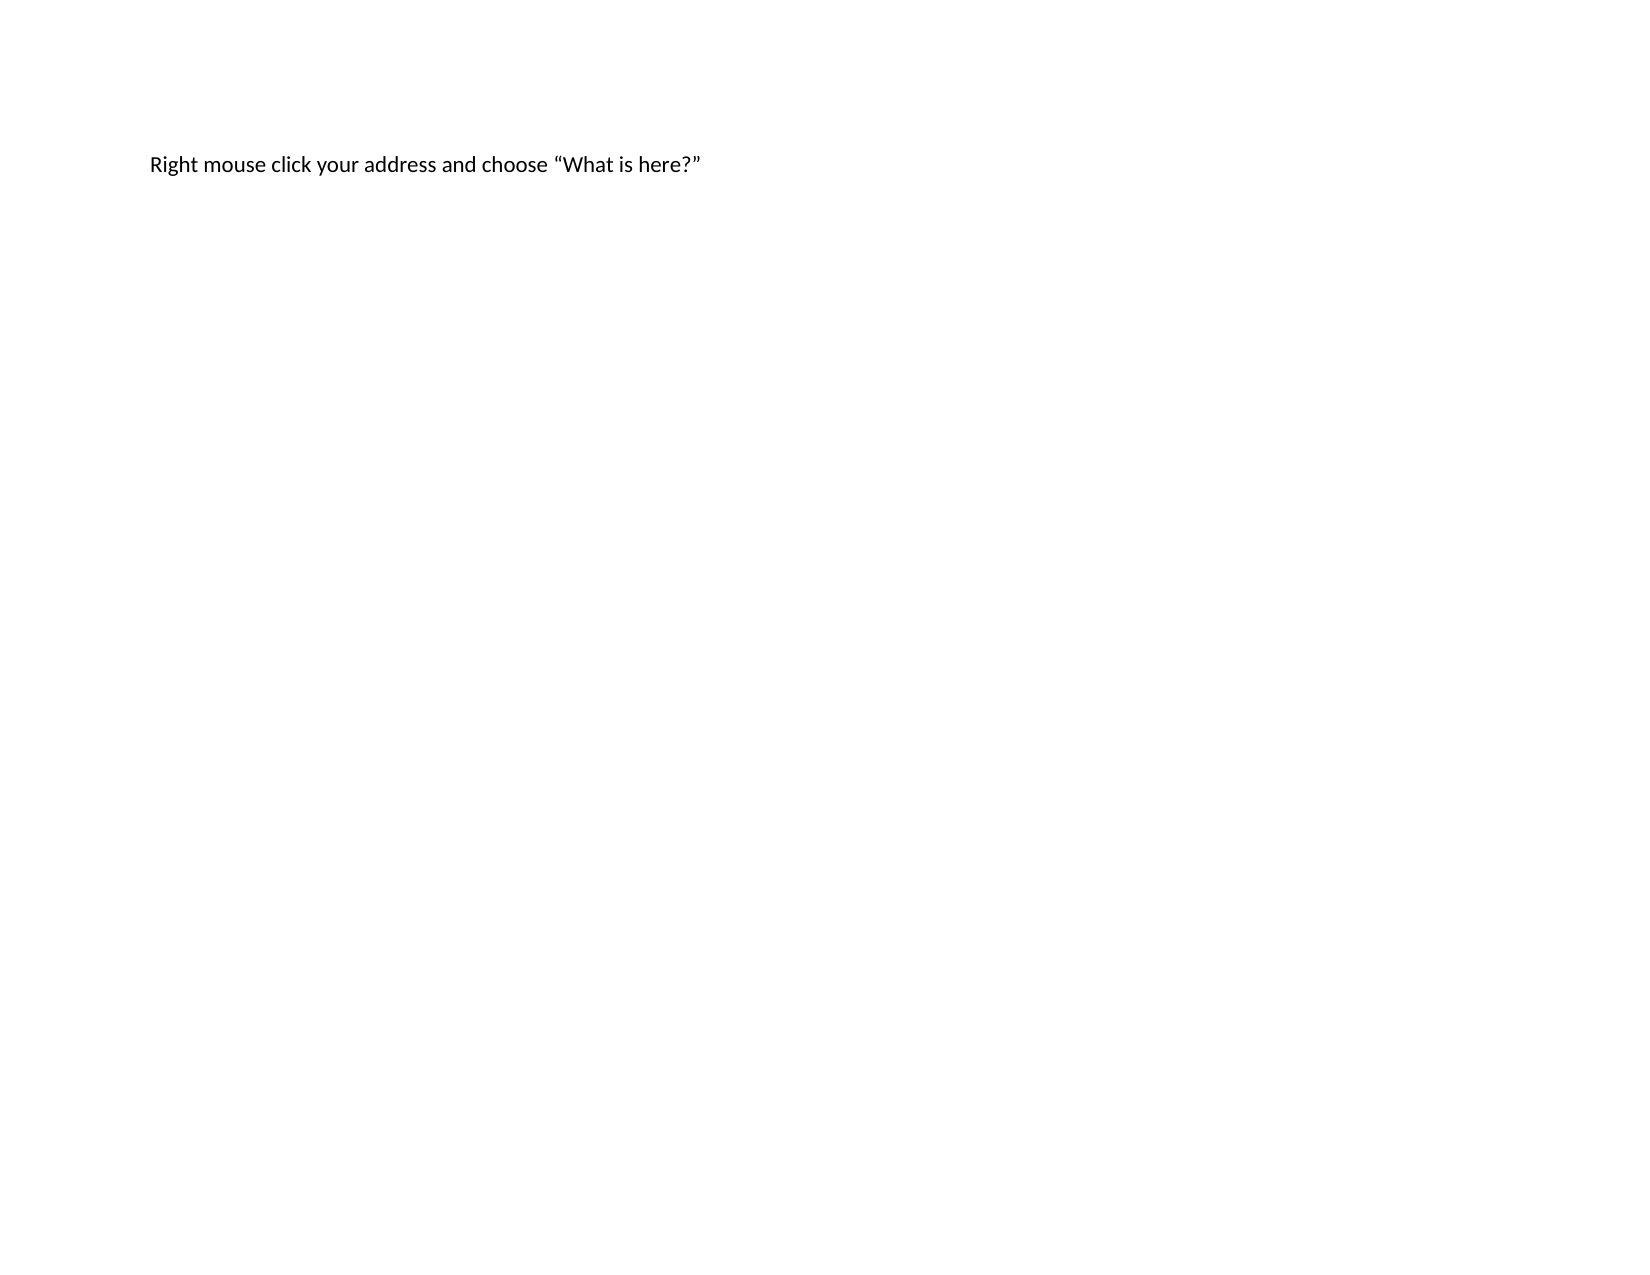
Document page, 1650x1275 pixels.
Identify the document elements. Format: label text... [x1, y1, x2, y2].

text Right mouse click your address and choose “What is here?” [150, 150, 1500, 178]
